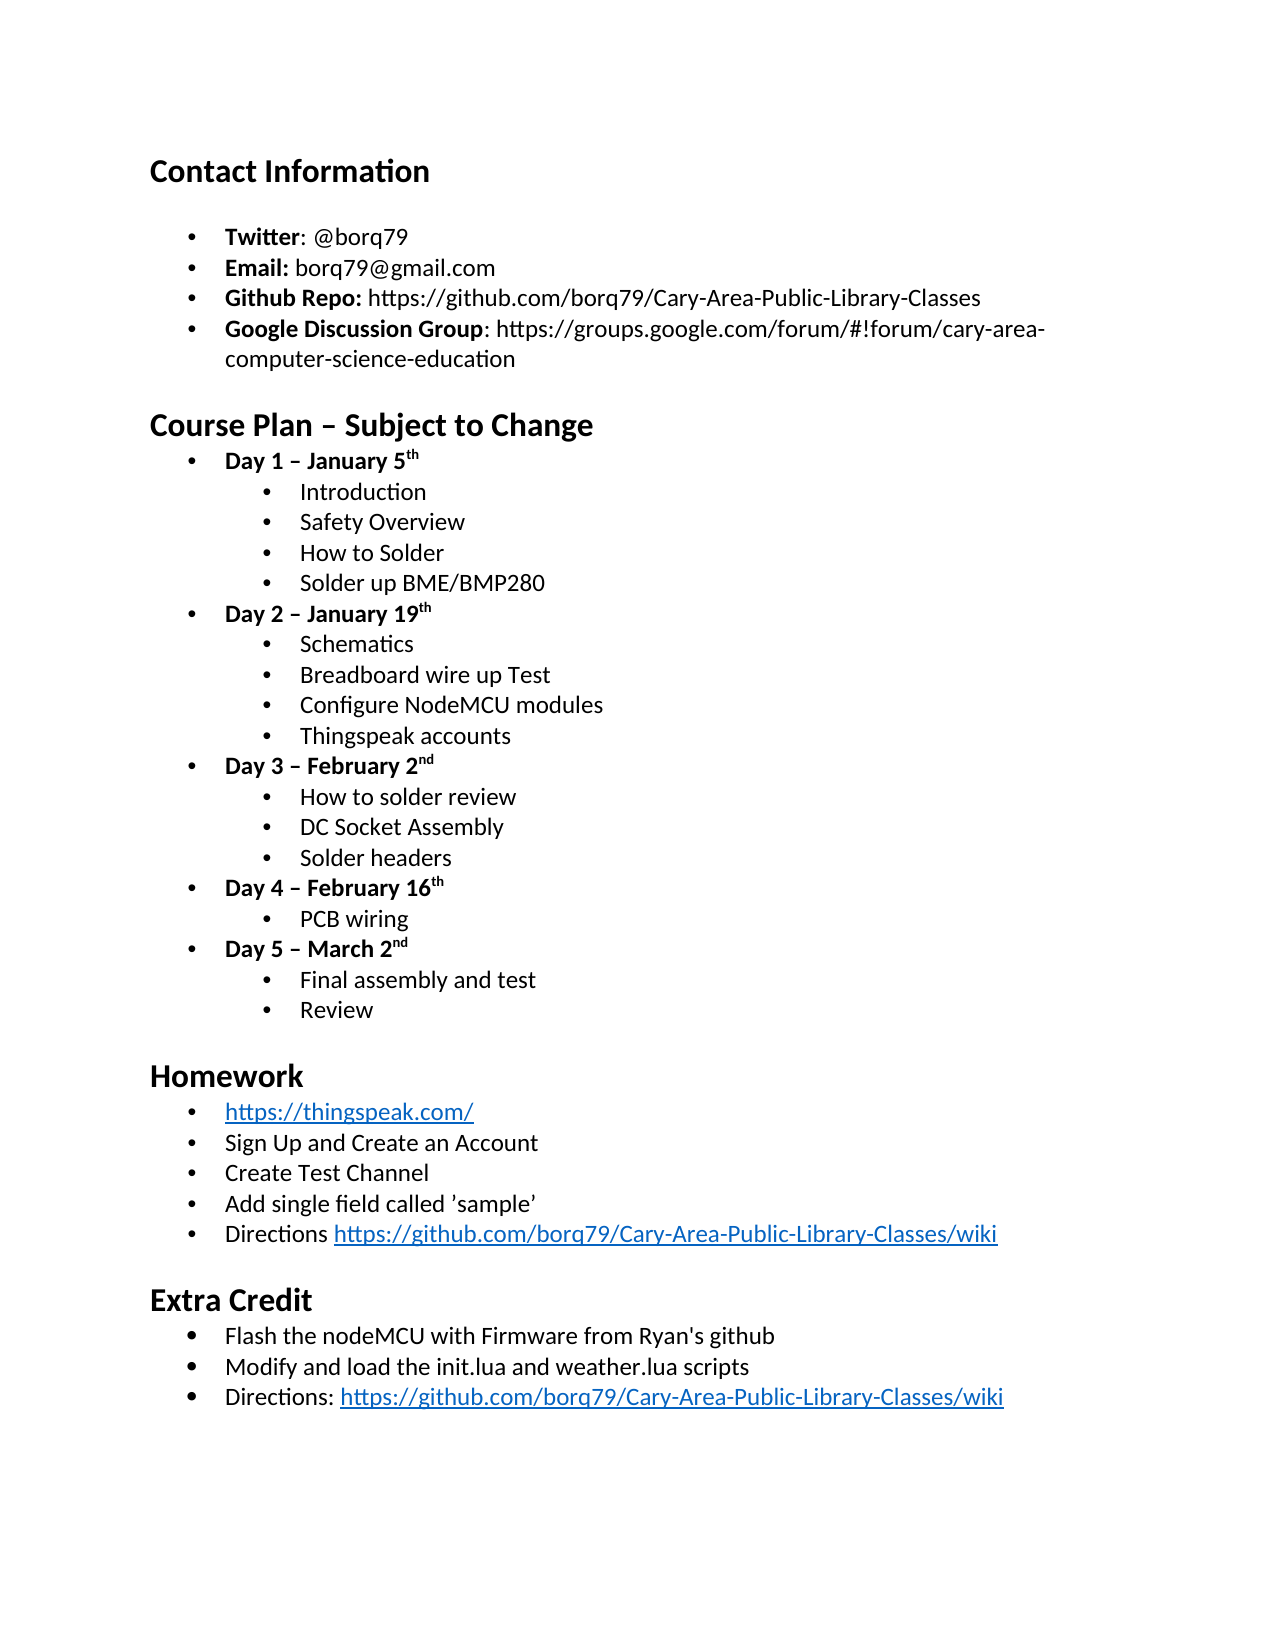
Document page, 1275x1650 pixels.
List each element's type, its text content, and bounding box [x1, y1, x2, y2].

list Thingspeak accounts [262, 720, 1125, 750]
list How to solder review [262, 781, 1125, 811]
list Day 4 – February 16th [187, 872, 1125, 903]
list https://thingspeak.com/ [187, 1096, 1125, 1127]
list Directions https://github.com/borq79/Cary-Area-Public-Library-Classes/wiki [187, 1218, 1125, 1249]
list Day 5 – March 2nd [187, 933, 1125, 964]
list Final assembly and test [262, 964, 1125, 994]
list Day 3 – February 2nd [187, 750, 1125, 781]
list Add single field called ’sample’ [187, 1188, 1125, 1218]
list Review [262, 994, 1125, 1025]
list Sign Up and Create an Account [187, 1127, 1125, 1157]
list Safety Overview [262, 506, 1125, 537]
list Day 2 – January 19th [187, 598, 1125, 628]
list Google Discussion Group: https://groups.google.com/forum/#!forum/cary-area-computer-science-education [187, 313, 1125, 374]
list Solder headers [262, 842, 1125, 872]
text Homework [150, 1056, 1125, 1096]
list PCB wiring [262, 903, 1125, 933]
list Github Repo: https://github.com/borq79/Cary-Area-Public-Library-Classes [187, 282, 1125, 313]
list Introduction [262, 476, 1125, 506]
list Day 1 – January 5th [187, 445, 1125, 476]
list DC Socket Assembly [262, 811, 1125, 842]
list Create Test Channel [187, 1157, 1125, 1188]
list Twitter: @borq79 [187, 221, 1125, 252]
list Breadboard wire up Test [262, 659, 1125, 689]
list Directions: https://github.com/borq79/Cary-Area-Public-Library-Classes/wiki [187, 1381, 1125, 1412]
list Configure NodeMCU modules [262, 689, 1125, 720]
text Extra Credit [150, 1279, 1125, 1320]
list Solder up BME/BMP280 [262, 567, 1125, 598]
list How to Solder [262, 537, 1125, 567]
list Schematics [262, 628, 1125, 659]
list Flash the nodeMCU with Firmware from Ryan's github [187, 1320, 1125, 1351]
list Modify and load the init.lua and weather.lua scripts [187, 1351, 1125, 1381]
list Email: borq79@gmail.com [187, 252, 1125, 282]
text Course Plan – Subject to Change [150, 404, 1125, 445]
text Contact Information [150, 150, 1125, 191]
